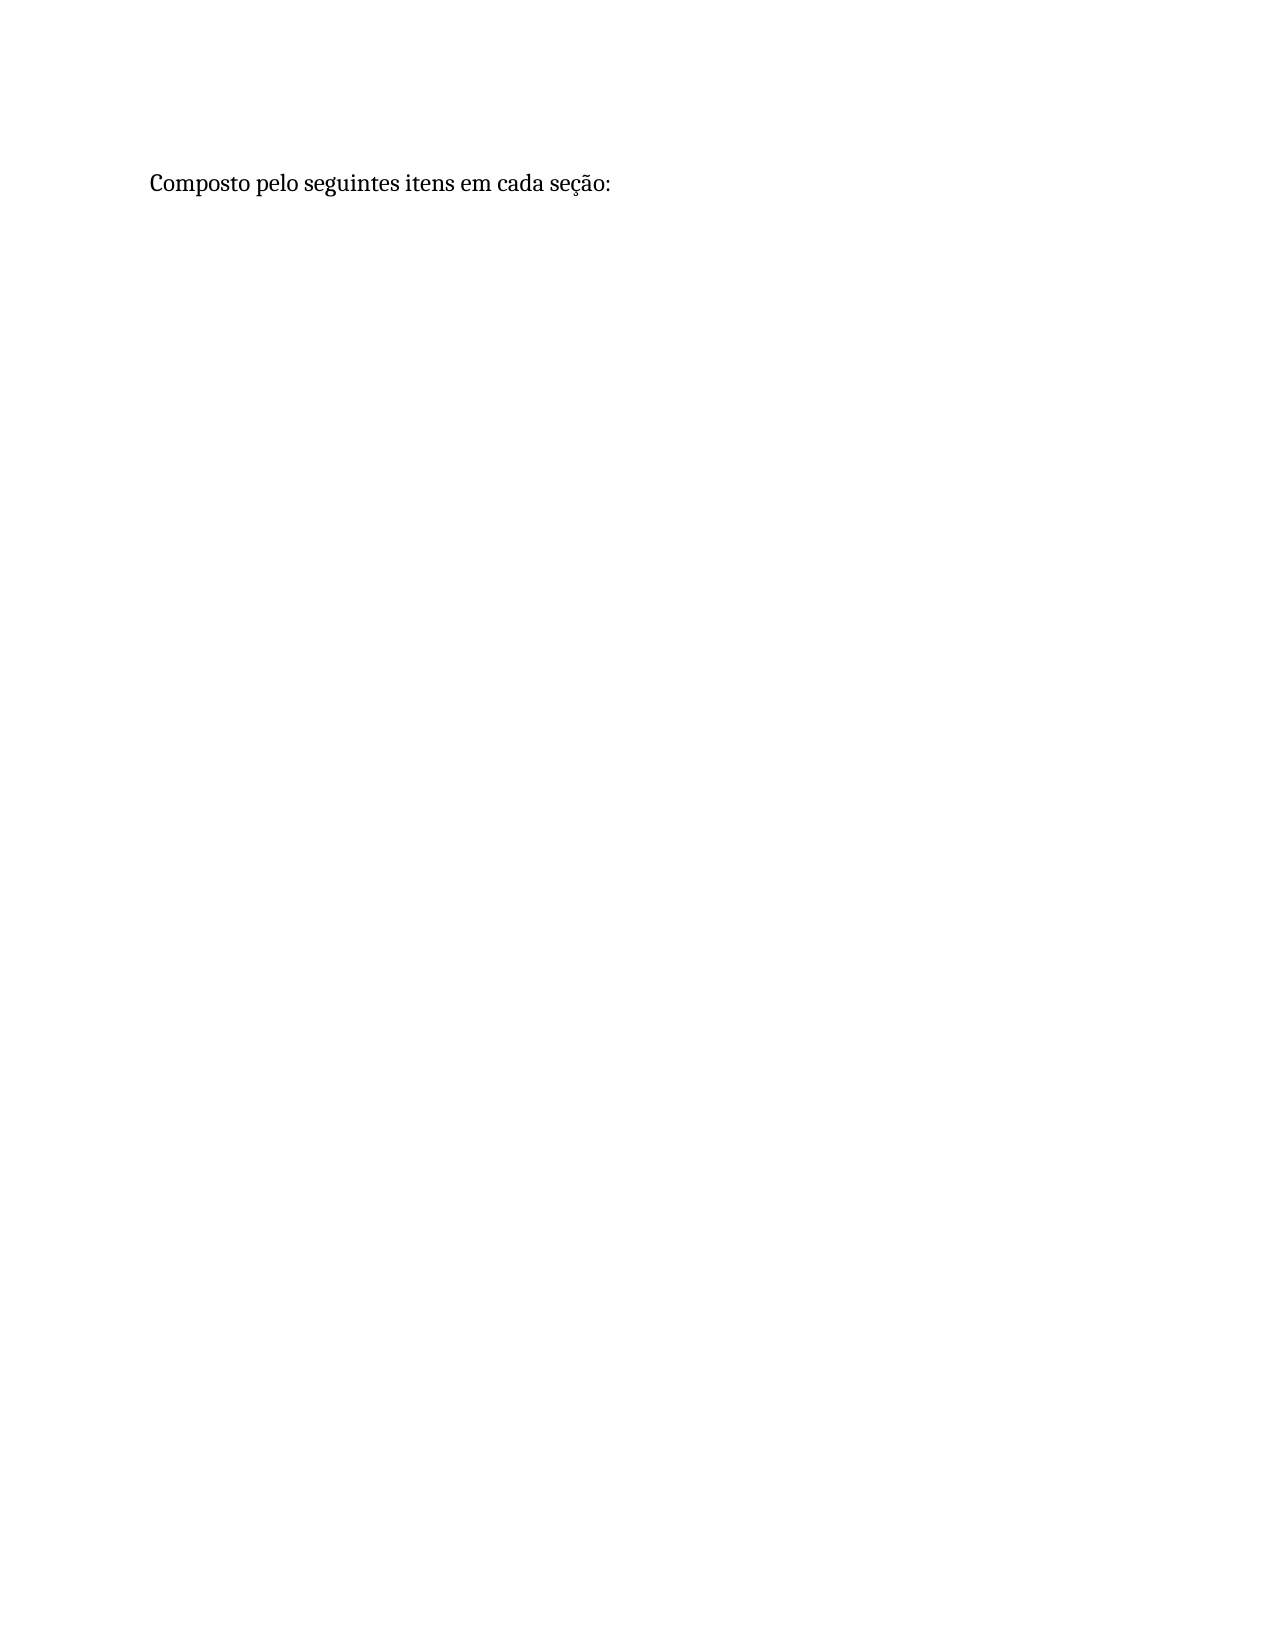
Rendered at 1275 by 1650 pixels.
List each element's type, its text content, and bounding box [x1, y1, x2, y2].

text Composto pelo seguintes itens em cada seção: [150, 169, 1125, 197]
